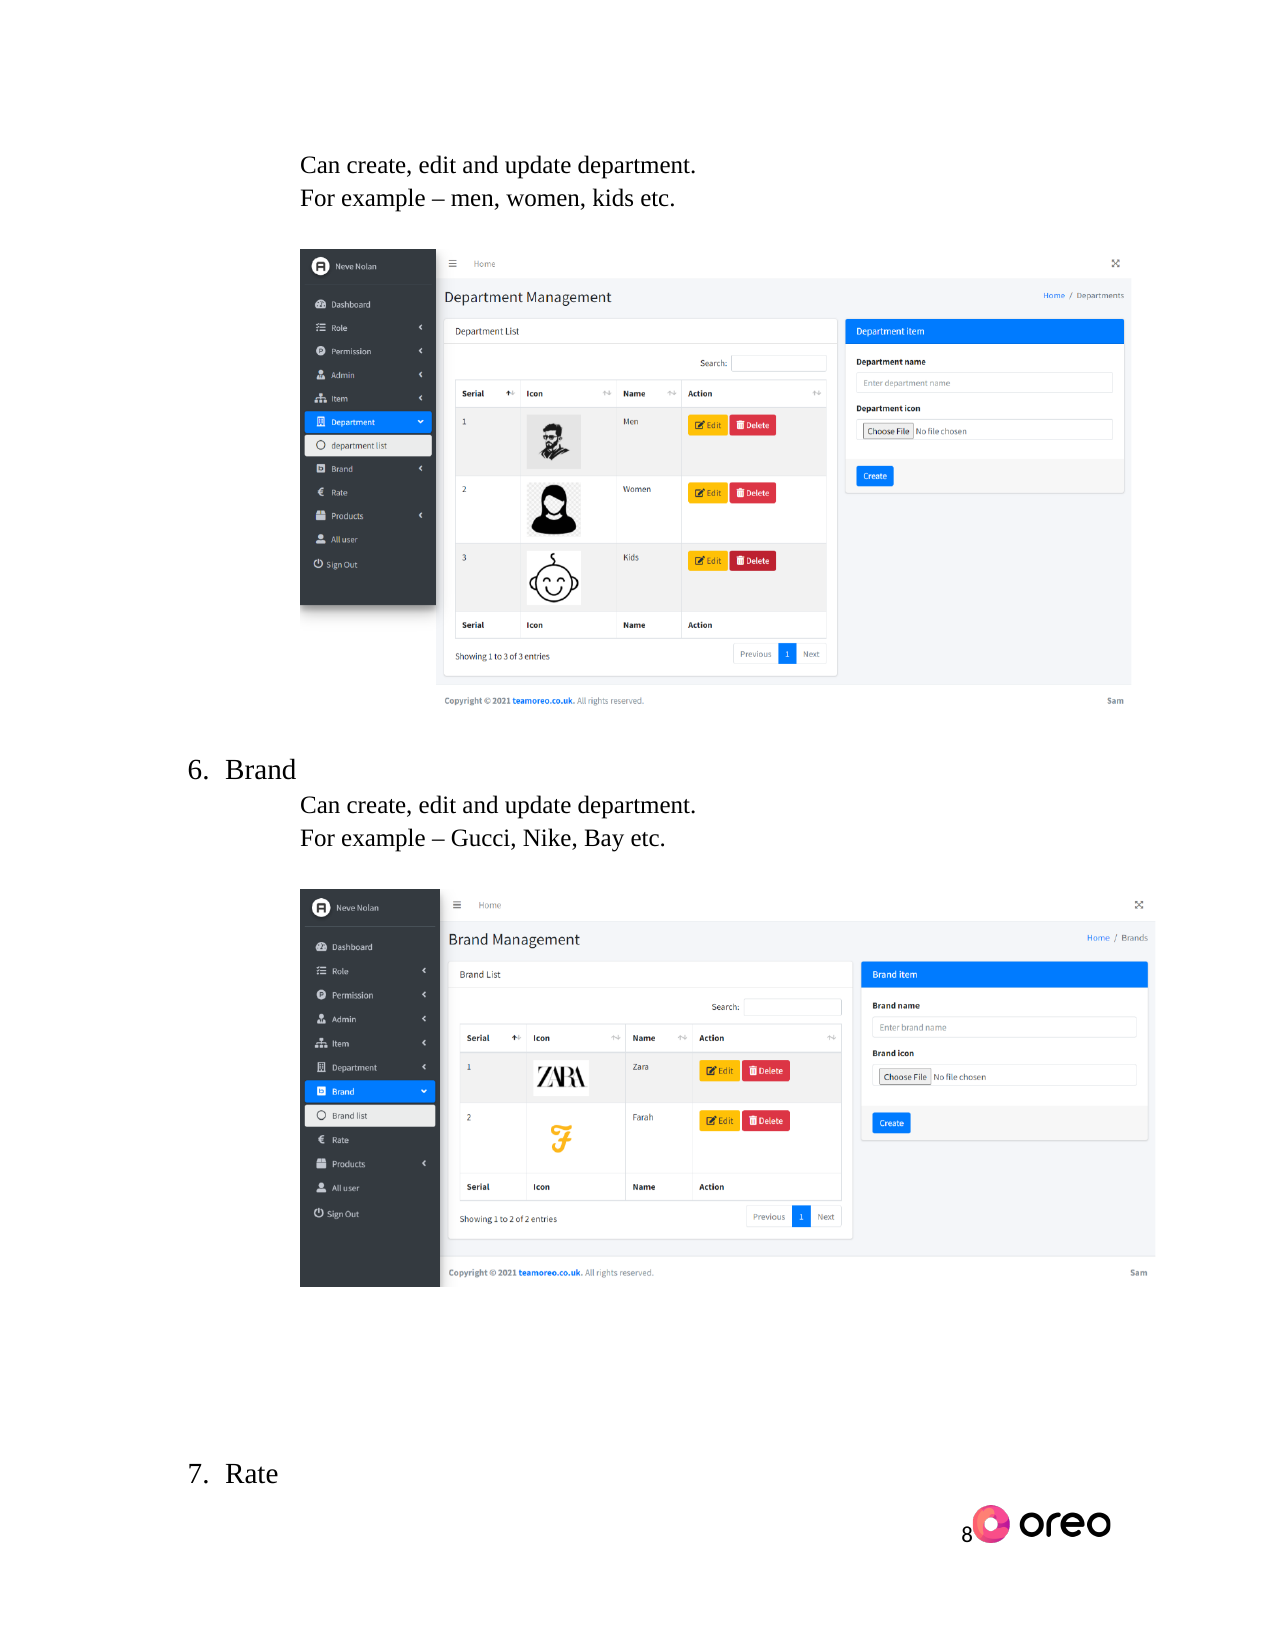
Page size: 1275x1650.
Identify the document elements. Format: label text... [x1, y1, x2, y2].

list For example – Gucci, Nike, Bay etc. [300, 823, 1125, 852]
picture [300, 249, 1132, 715]
picture [972, 1505, 1111, 1543]
list Rate [187, 1456, 1125, 1490]
list Brand [187, 752, 1125, 785]
picture [300, 889, 1156, 1287]
list Can create, edit and update department. [300, 150, 1125, 179]
list Can create, edit and update department. [300, 790, 1125, 819]
list For example – men, women, kids etc. [300, 183, 1125, 212]
